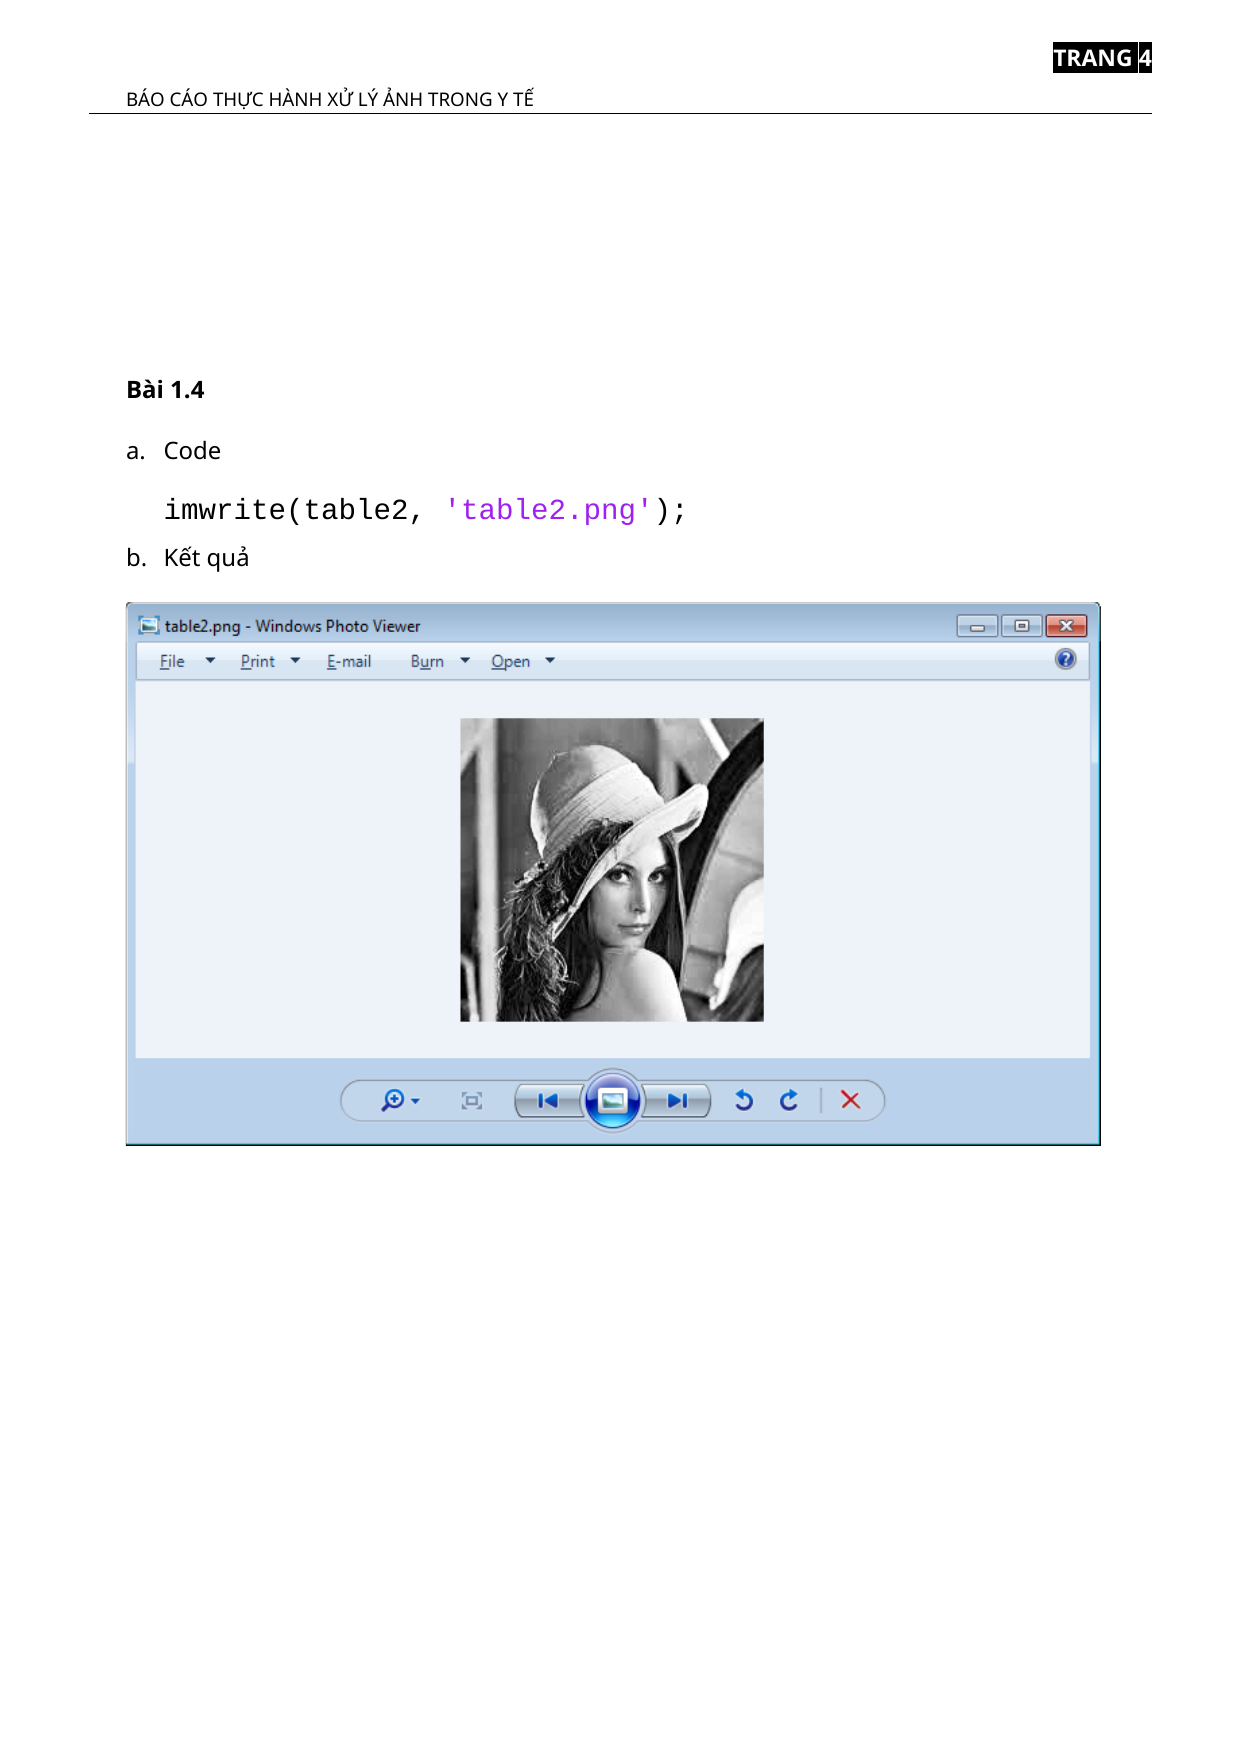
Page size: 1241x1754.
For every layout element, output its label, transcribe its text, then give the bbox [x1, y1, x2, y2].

text Bài 1.4 [89, 372, 1152, 405]
list Code [126, 434, 1152, 466]
list imwrite(table2, 'table2.png'); [163, 495, 1152, 528]
list Kết quả [126, 541, 1152, 573]
picture [125, 602, 1101, 1146]
